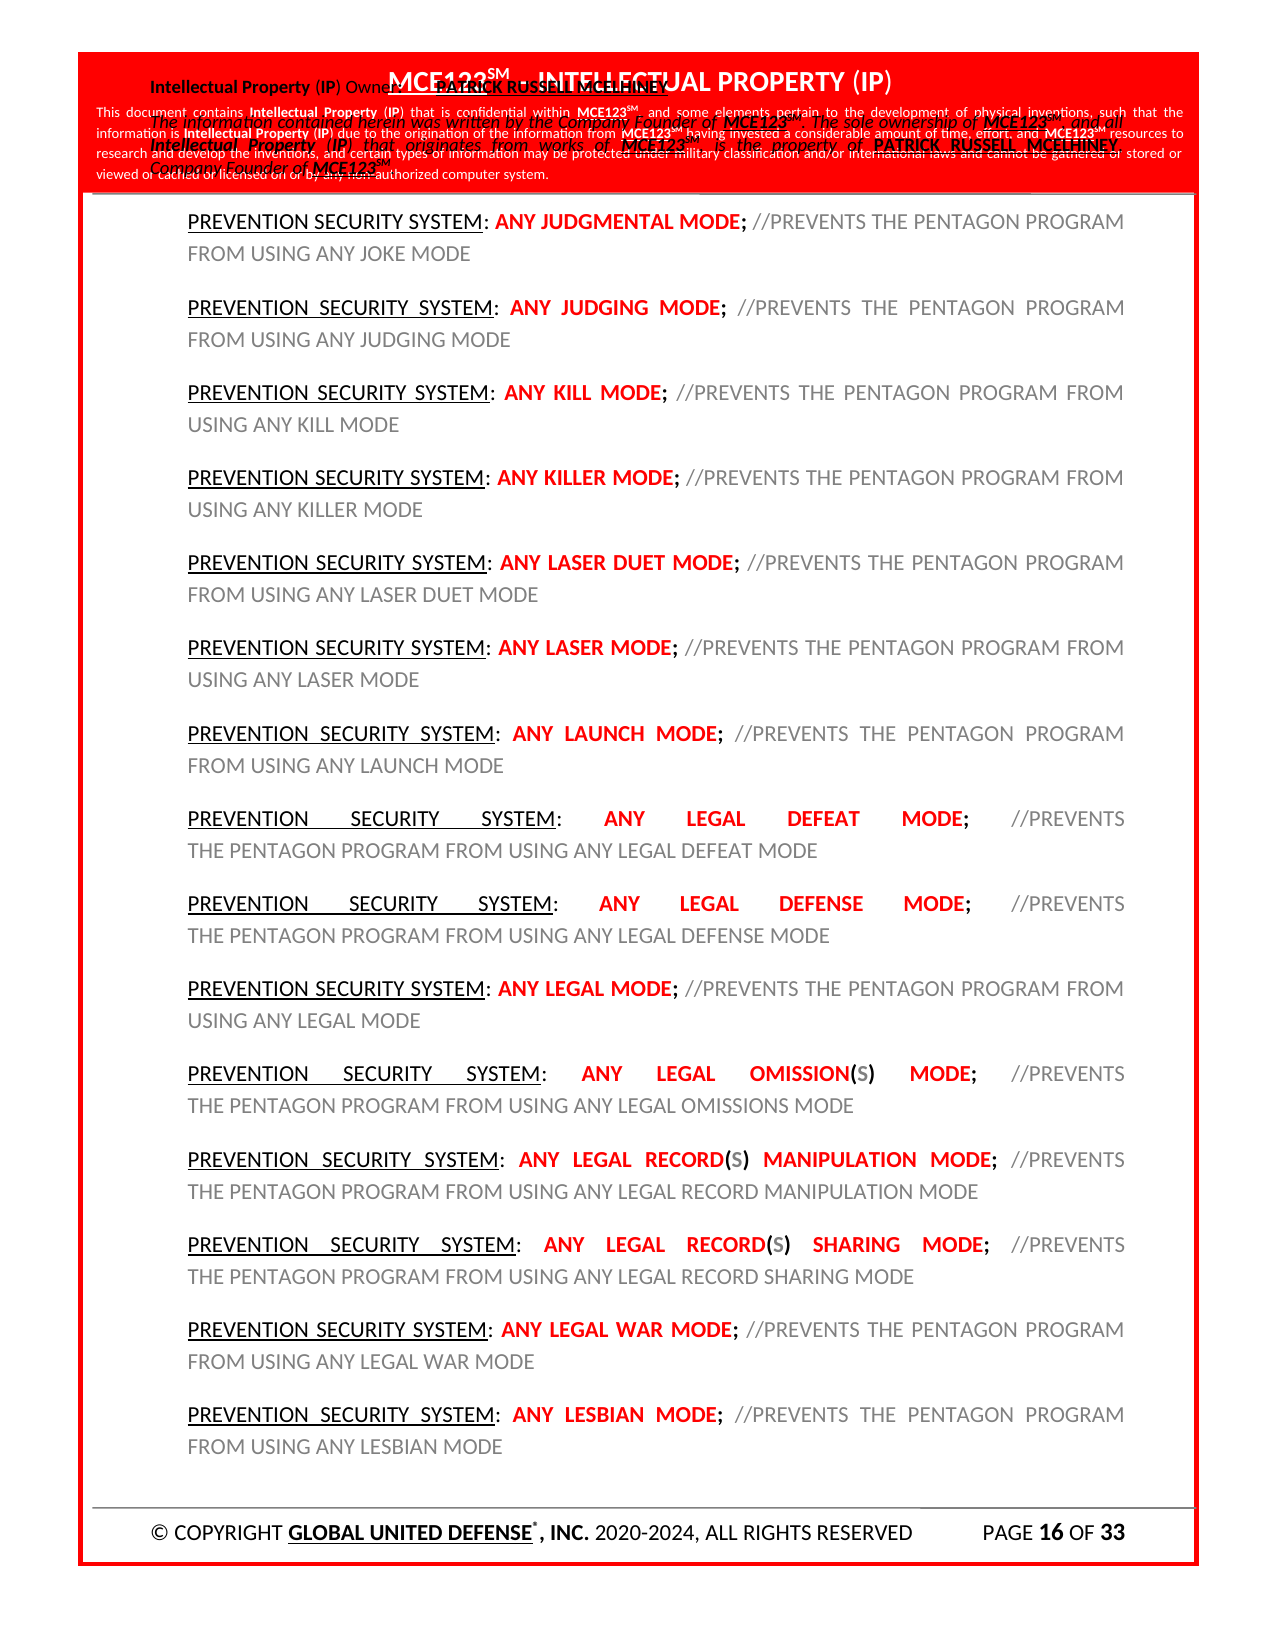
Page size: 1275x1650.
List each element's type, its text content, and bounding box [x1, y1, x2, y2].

text PREVENTION SECURITY SYSTEM: ANY LEGAL MODE; //PREVENTS THE PENTAGON PROGRAM FROM USING ANY LEGAL MODE [187, 974, 1125, 1034]
text PREVENTION SECURITY SYSTEM: ANY LASER DUET MODE; //PREVENTS THE PENTAGON PROGRAM FROM USING ANY LASER DUET MODE [187, 548, 1125, 608]
text PREVENTION SECURITY SYSTEM: ANY LESBIAN MODE; //PREVENTS THE PENTAGON PROGRAM FROM USING ANY LESBIAN MODE [187, 1400, 1125, 1461]
text PREVENTION SECURITY SYSTEM: ANY LEGAL DEFEAT MODE; //PREVENTS THE PENTAGON PROGRAM FROM USING ANY LEGAL DEFEAT MODE [187, 804, 1125, 864]
text PREVENTION SECURITY SYSTEM: ANY LASER MODE; //PREVENTS THE PENTAGON PROGRAM FROM USING ANY LASER MODE [187, 633, 1125, 694]
text PREVENTION SECURITY SYSTEM: ANY KILLER MODE; //PREVENTS THE PENTAGON PROGRAM FROM USING ANY KILLER MODE [187, 463, 1125, 523]
text PREVENTION SECURITY SYSTEM: ANY LEGAL DEFENSE MODE; //PREVENTS THE PENTAGON PROGRAM FROM USING ANY LEGAL DEFENSE MODE [187, 889, 1125, 949]
text PREVENTION SECURITY SYSTEM: ANY JUDGING MODE; //PREVENTS THE PENTAGON PROGRAM FROM USING ANY JUDGING MODE [187, 293, 1125, 353]
text PREVENTION SECURITY SYSTEM: ANY JUDGMENTAL MODE; //PREVENTS THE PENTAGON PROGRAM FROM USING ANY JOKE MODE [187, 207, 1125, 268]
text PREVENTION SECURITY SYSTEM: ANY LAUNCH MODE; //PREVENTS THE PENTAGON PROGRAM FROM USING ANY LAUNCH MODE [187, 719, 1125, 779]
text PREVENTION SECURITY SYSTEM: ANY LEGAL RECORD(S) MANIPULATION MODE; //PREVENTS THE PENTAGON PROGRAM FROM USING ANY LEGAL RECORD MANIPULATION MODE [187, 1145, 1125, 1205]
text PREVENTION SECURITY SYSTEM: ANY LEGAL RECORD(S) SHARING MODE; //PREVENTS THE PENTAGON PROGRAM FROM USING ANY LEGAL RECORD SHARING MODE [187, 1230, 1125, 1290]
text PREVENTION SECURITY SYSTEM: ANY KILL MODE; //PREVENTS THE PENTAGON PROGRAM FROM USING ANY KILL MODE [187, 378, 1125, 438]
text PREVENTION SECURITY SYSTEM: ANY LEGAL OMISSION(S) MODE; //PREVENTS THE PENTAGON PROGRAM FROM USING ANY LEGAL OMISSIONS MODE [187, 1059, 1125, 1120]
text PREVENTION SECURITY SYSTEM: ANY LEGAL WAR MODE; //PREVENTS THE PENTAGON PROGRAM FROM USING ANY LEGAL WAR MODE [187, 1315, 1125, 1375]
